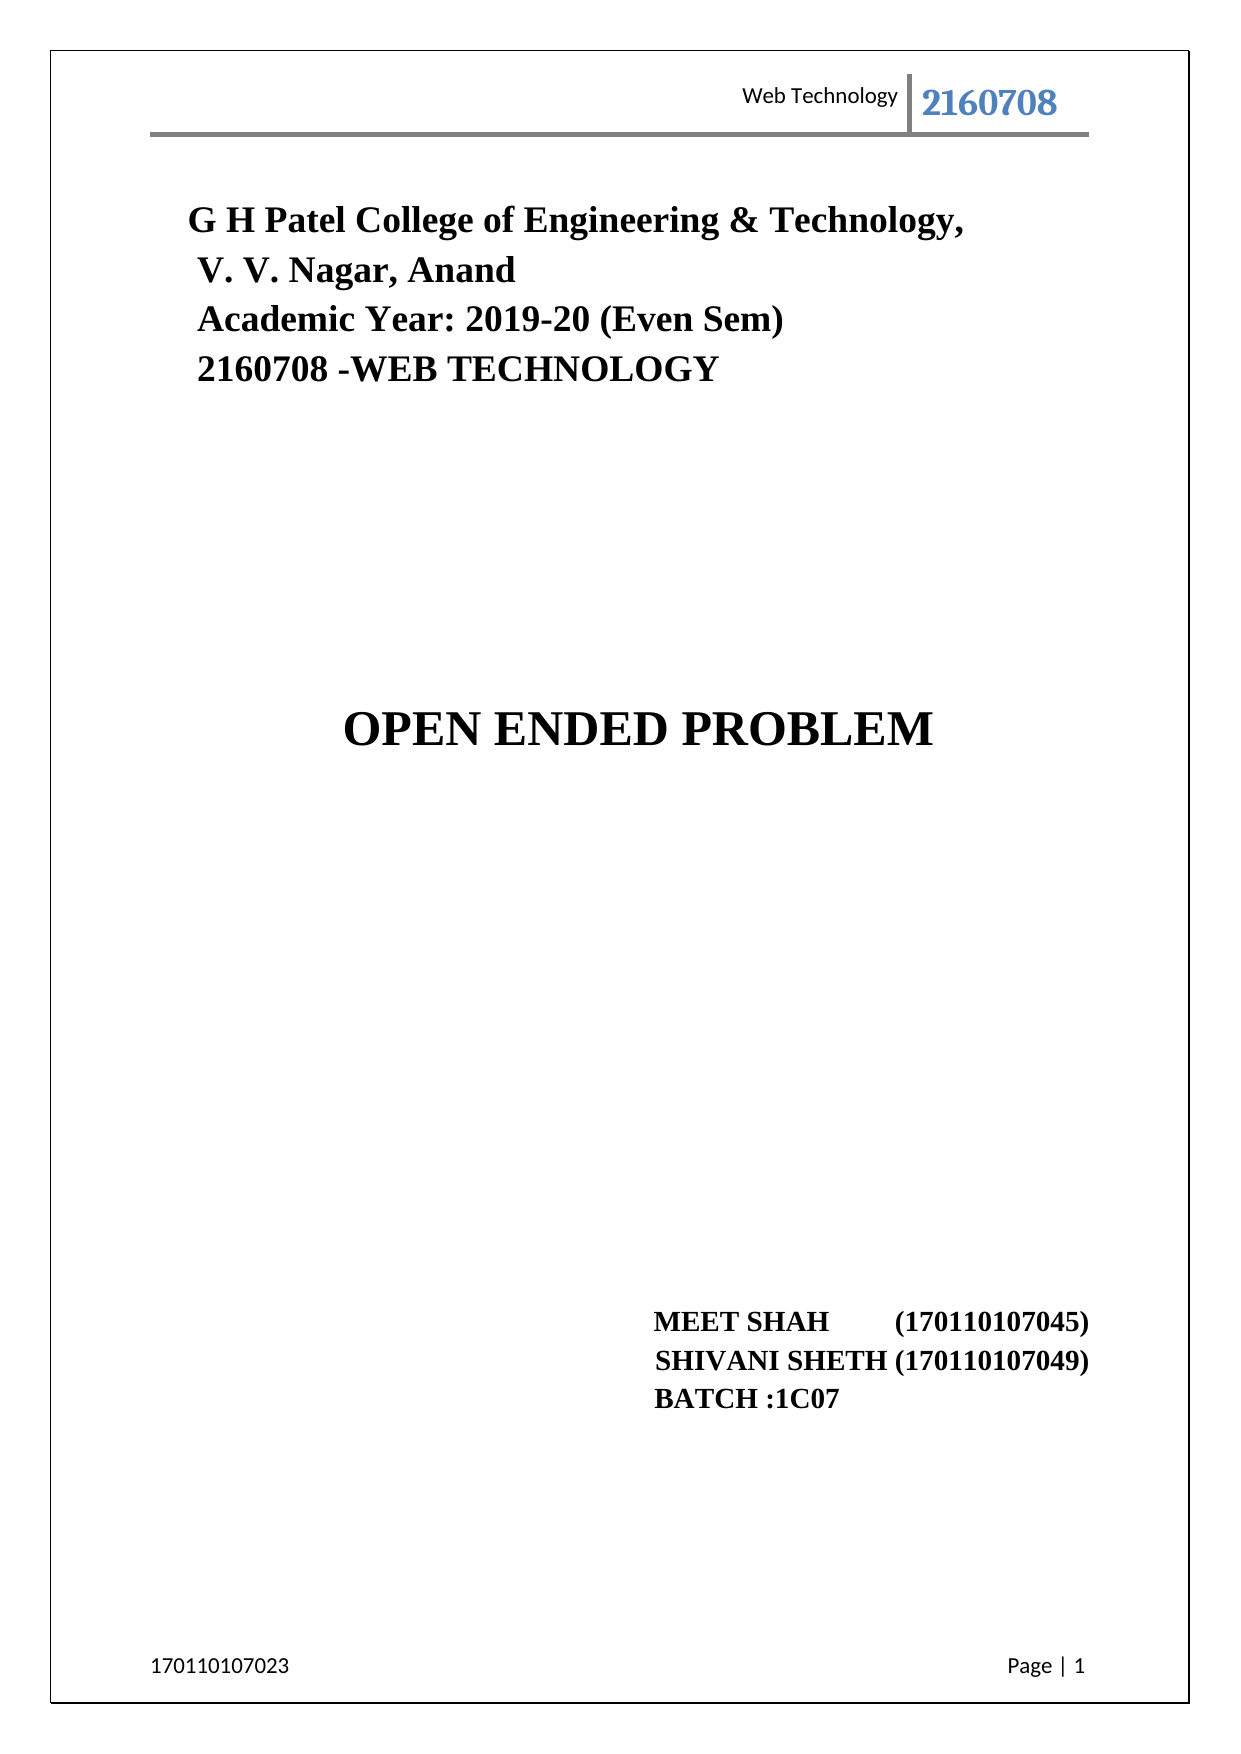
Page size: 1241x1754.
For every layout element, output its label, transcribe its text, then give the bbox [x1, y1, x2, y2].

list SHIVANI SHETH (170110107049) [187, 1343, 1089, 1376]
list BATCH :1C07 [187, 1381, 1089, 1415]
list G H Patel College of Engineering & Technology, [187, 198, 1089, 241]
list MEET SHAH (170110107045) [187, 1304, 1089, 1338]
list V. V. Nagar, Anand Academic Year: 2019-20 (Even Sem) 2160708 -WEB TECHNOLOGY [187, 247, 1089, 389]
list OPEN ENDED PROBLEM [187, 699, 1089, 756]
